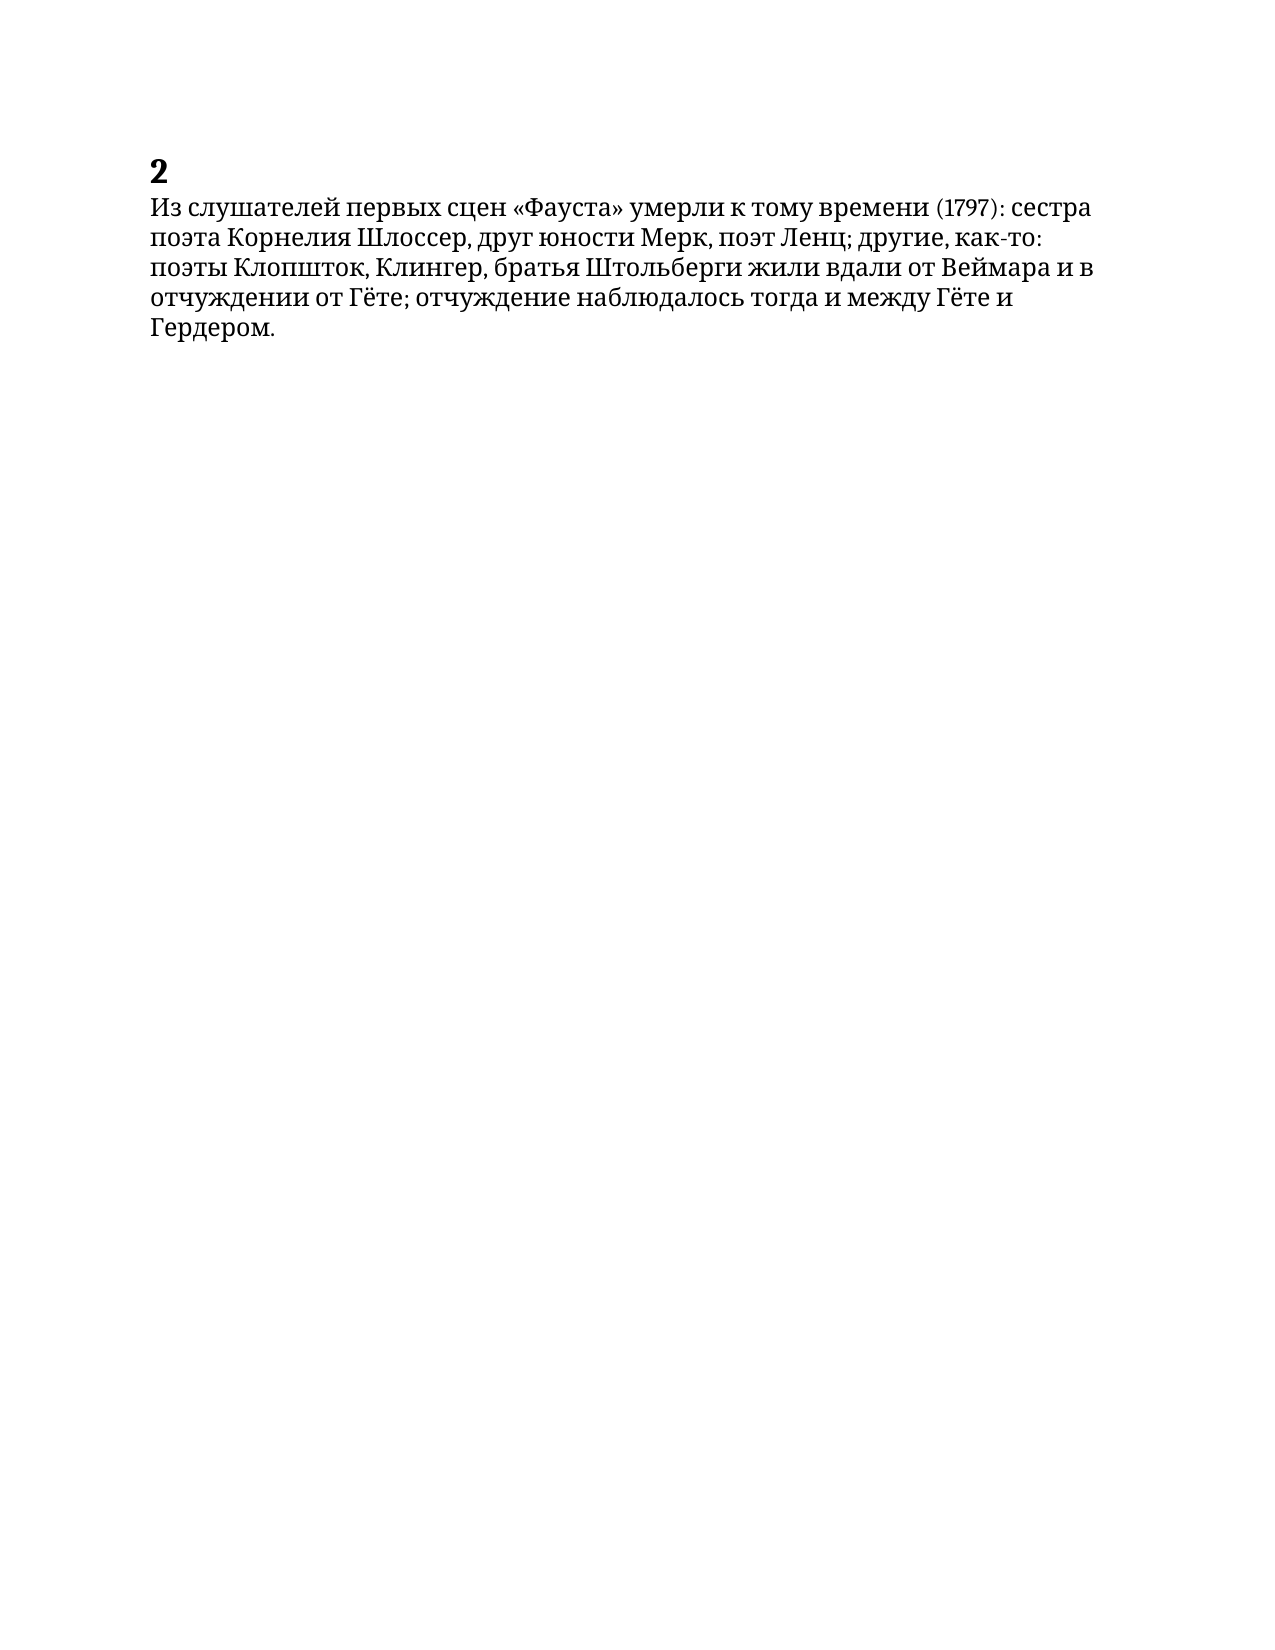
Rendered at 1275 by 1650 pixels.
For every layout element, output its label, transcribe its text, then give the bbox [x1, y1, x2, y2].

text Из слушателей первых сцен «Фауста» умерли к тому времени (1797): сестра поэта Корнелия Шлоссер, друг юности Мерк, поэт Ленц; другие, как-то: поэты Клопшток, Клингер, братья Штольберги жили вдали от Веймара и в отчуждении от Гёте; отчуждение наблюдалось тогда и между Гёте и Гердером. [150, 192, 1125, 342]
subtitle 2 [150, 150, 1125, 192]
